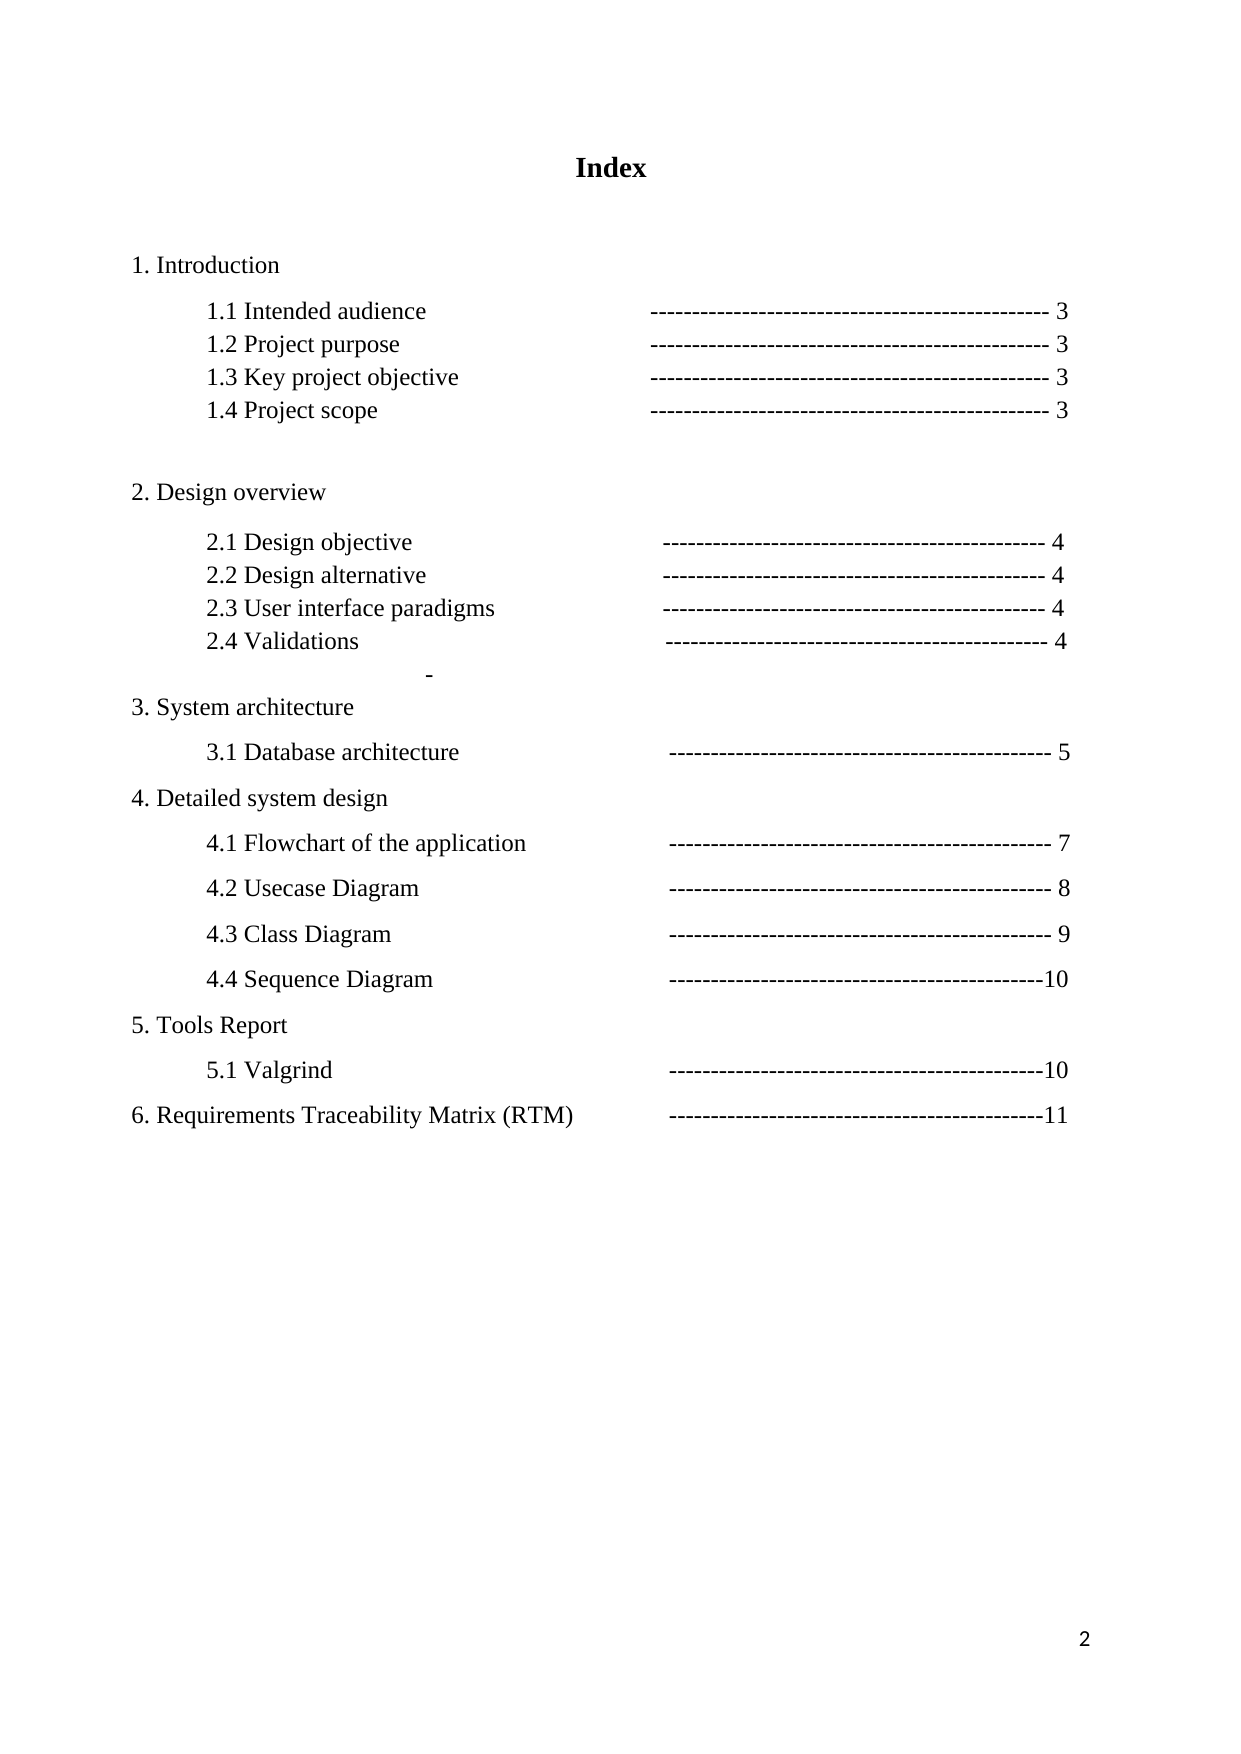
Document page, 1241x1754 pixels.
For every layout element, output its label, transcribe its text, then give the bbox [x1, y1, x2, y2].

text 2.4 Validations ---------------------------------------------- 4 [131, 626, 1090, 654]
text 4.4 Sequence Diagram ---------------------------------------------10 [131, 964, 1090, 993]
text 1.4 Project scope ------------------------------------------------ 3 [131, 395, 1090, 424]
text 3.1 Database architecture ---------------------------------------------- 5 [131, 737, 1090, 766]
text - [131, 659, 1090, 688]
text 2.1 Design objective ---------------------------------------------- 4 [131, 527, 1090, 556]
text 1.1 Intended audience ------------------------------------------------ 3 [131, 296, 1090, 325]
text 4.1 Flowchart of the application ---------------------------------------------- 7 [131, 828, 1090, 857]
text Index [131, 150, 1090, 183]
text 4.2 Usecase Diagram ---------------------------------------------- 8 [131, 873, 1090, 902]
text 2.3 User interface paradigms ---------------------------------------------- 4 [131, 593, 1090, 622]
text 3. System architecture [131, 692, 1090, 721]
text 2. Design overview [131, 477, 1090, 506]
text 6. Requirements Traceability Matrix (RTM) ---------------------------------------------11 [131, 1101, 1090, 1129]
text 1.2 Project purpose ------------------------------------------------ 3 [131, 329, 1090, 358]
text 2.2 Design alternative ---------------------------------------------- 4 [131, 560, 1090, 588]
text 5.1 Valgrind ---------------------------------------------10 [131, 1055, 1090, 1084]
text 1. Introduction [131, 251, 1090, 279]
text 4.3 Class Diagram ---------------------------------------------- 9 [131, 919, 1090, 948]
text 4. Detailed system design [131, 783, 1090, 811]
text 1.3 Key project objective ------------------------------------------------ 3 [131, 362, 1090, 391]
text 5. Tools Report [131, 1010, 1090, 1038]
